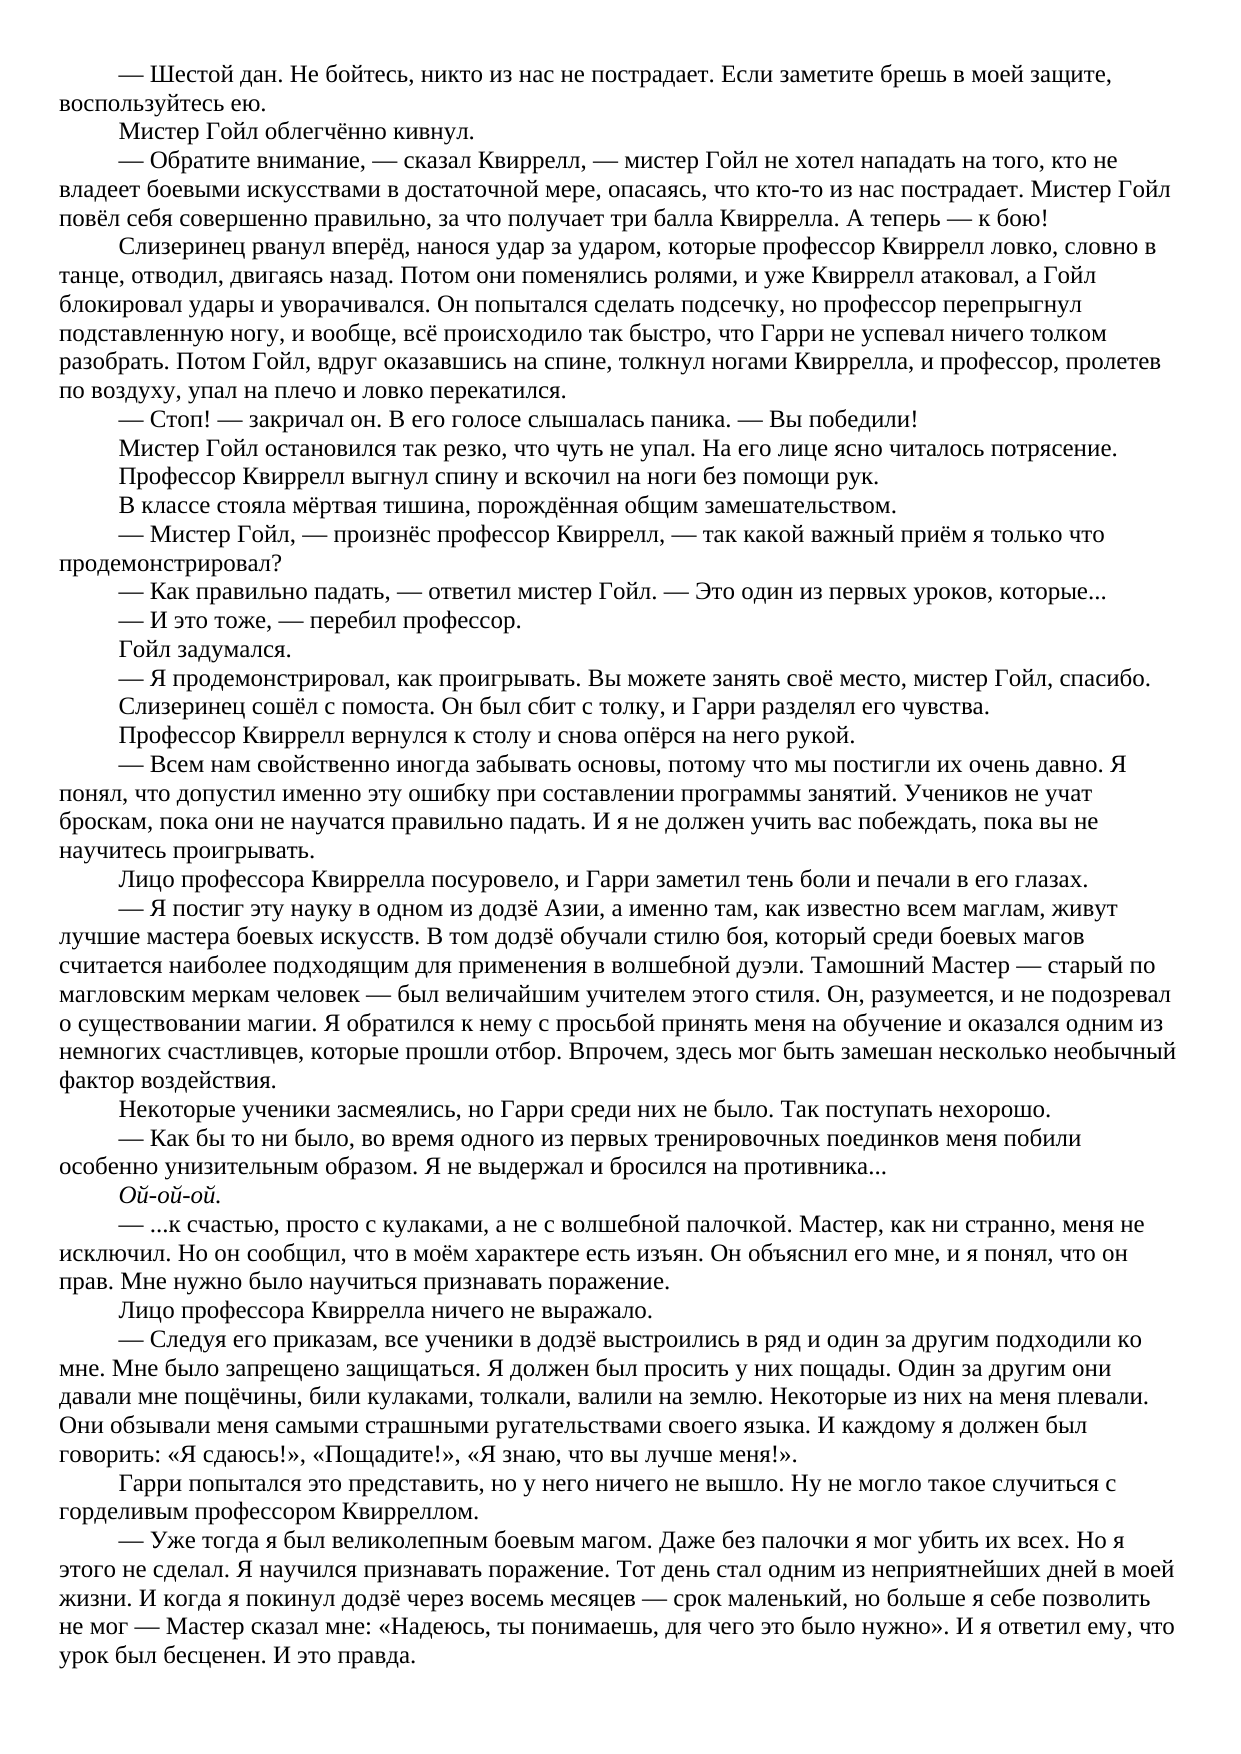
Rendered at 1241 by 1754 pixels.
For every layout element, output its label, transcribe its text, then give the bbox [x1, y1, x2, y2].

text Профессор Квиррелл выгнул спину и вскочил на ноги без помощи рук. [59, 461, 1181, 490]
text Гойл задумался. [59, 634, 1181, 663]
text — Как правильно падать, — ответил мистер Гойл. — Это один из первых уроков, которые... [59, 576, 1181, 605]
text — Следуя его приказам, все ученики в додзё выстроились в ряд и один за другим подходили ко мне. Мне было запрещено защищаться. Я должен был просить у них пощады. Один за другим они давали мне пощёчины, били кулаками, толкали, валили на землю. Некоторые из них на меня плевали. Они обзывали меня самыми страшными ругательствами своего языка. И каждому я должен был говорить: «Я сдаюсь!», «Пощадите!», «Я знаю, что вы лучше меня!». [59, 1324, 1181, 1468]
text — Обратите внимание, — сказал Квиррелл, — мистер Гойл не хотел нападать на того, кто не владеет боевыми искусствами в достаточной мере, опасаясь, что кто-то из нас пострадает. Мистер Гойл повёл себя совершенно правильно, за что получает три балла Квиррелла. А теперь — к бою! [59, 145, 1181, 231]
text — Я продемонстрировал, как проигрывать. Вы можете занять своё место, мистер Гойл, спасибо. [59, 663, 1181, 691]
text Слизеринец сошёл с помоста. Он был сбит с толку, и Гарри разделял его чувства. [59, 691, 1181, 720]
text Мистер Гойл остановился так резко, что чуть не упал. На его лице ясно читалось потрясение. [59, 433, 1181, 461]
text — ...к счастью, просто с кулаками, а не с волшебной палочкой. Мастер, как ни странно, меня не исключил. Но он сообщил, что в моём характере есть изъян. Он объяснил его мне, и я понял, что он прав. Мне нужно было научиться признавать поражение. [59, 1209, 1181, 1295]
text Лицо профессора Квиррелла посуровело, и Гарри заметил тень боли и печали в его глазах. [59, 864, 1181, 893]
text — Уже тогда я был великолепным боевым магом. Даже без палочки я мог убить их всех. Но я этого не сделал. Я научился признавать поражение. Тот день стал одним из неприятнейших дней в моей жизни. И когда я покинул додзё через восемь месяцев — срок маленький, но больше я себе позволить не мог — Мастер сказал мне: «Надеюсь, ты понимаешь, для чего это было нужно». И я ответил ему, что урок был бесценен. И это правда. [59, 1525, 1181, 1669]
text — Мистер Гойл, — произнёс профессор Квиррелл, — так какой важный приём я только что продемонстрировал? [59, 519, 1181, 576]
text Мистер Гойл облегчённо кивнул. [59, 116, 1181, 145]
text В классе стояла мёртвая тишина, порождённая общим замешательством. [59, 490, 1181, 519]
text — Как бы то ни было, во время одного из первых тренировочных поединков меня побили особенно унизительным образом. Я не выдержал и бросился на противника... [59, 1123, 1181, 1180]
text Лицо профессора Квиррелла ничего не выражало. [59, 1295, 1181, 1324]
text Гарри попытался это представить, но у него ничего не вышло. Ну не могло такое случиться с горделивым профессором Квирреллом. [59, 1468, 1181, 1525]
text Некоторые ученики засмеялись, но Гарри среди них не было. Так поступать нехорошо. [59, 1094, 1181, 1123]
text — И это тоже, — перебил профессор. [59, 605, 1181, 634]
text Ой-ой-ой. [59, 1180, 1181, 1209]
text — Шестой дан. Не бойтесь, никто из нас не пострадает. Если заметите брешь в моей защите, воспользуйтесь ею. [59, 59, 1181, 116]
text — Стоп! — закричал он. В его голосе слышалась паника. — Вы победили! [59, 404, 1181, 433]
text — Всем нам свойственно иногда забывать основы, потому что мы постигли их очень давно. Я понял, что допустил именно эту ошибку при составлении программы занятий. Учеников не учат броскам, пока они не научатся правильно падать. И я не должен учить вас побеждать, пока вы не научитесь проигрывать. [59, 749, 1181, 864]
text Профессор Квиррелл вернулся к столу и снова опёрся на него рукой. [59, 720, 1181, 749]
text — Я постиг эту науку в одном из додзё Азии, а именно там, как известно всем маглам, живут лучшие мастера боевых искусств. В том додзё обучали стилю боя, который среди боевых магов считается наиболее подходящим для применения в волшебной дуэли. Тамошний Мастер — старый по магловским меркам человек — был величайшим учителем этого стиля. Он, разумеется, и не подозревал о существовании магии. Я обратился к нему с просьбой принять меня на обучение и оказался одним из немногих счастливцев, которые прошли отбор. Впрочем, здесь мог быть замешан несколько необычный фактор воздействия. [59, 893, 1181, 1094]
text Слизеринец рванул вперёд, нанося удар за ударом, которые профессор Квиррелл ловко, словно в танце, отводил, двигаясь назад. Потом они поменялись ролями, и уже Квиррелл атаковал, а Гойл блокировал удары и уворачивался. Он попытался сделать подсечку, но профессор перепрыгнул подставленную ногу, и вообще, всё происходило так быстро, что Гарри не успевал ничего толком разобрать. Потом Гойл, вдруг оказавшись на спине, толкнул ногами Квиррелла, и профессор, пролетев по воздуху, упал на плечо и ловко перекатился. [59, 231, 1181, 404]
